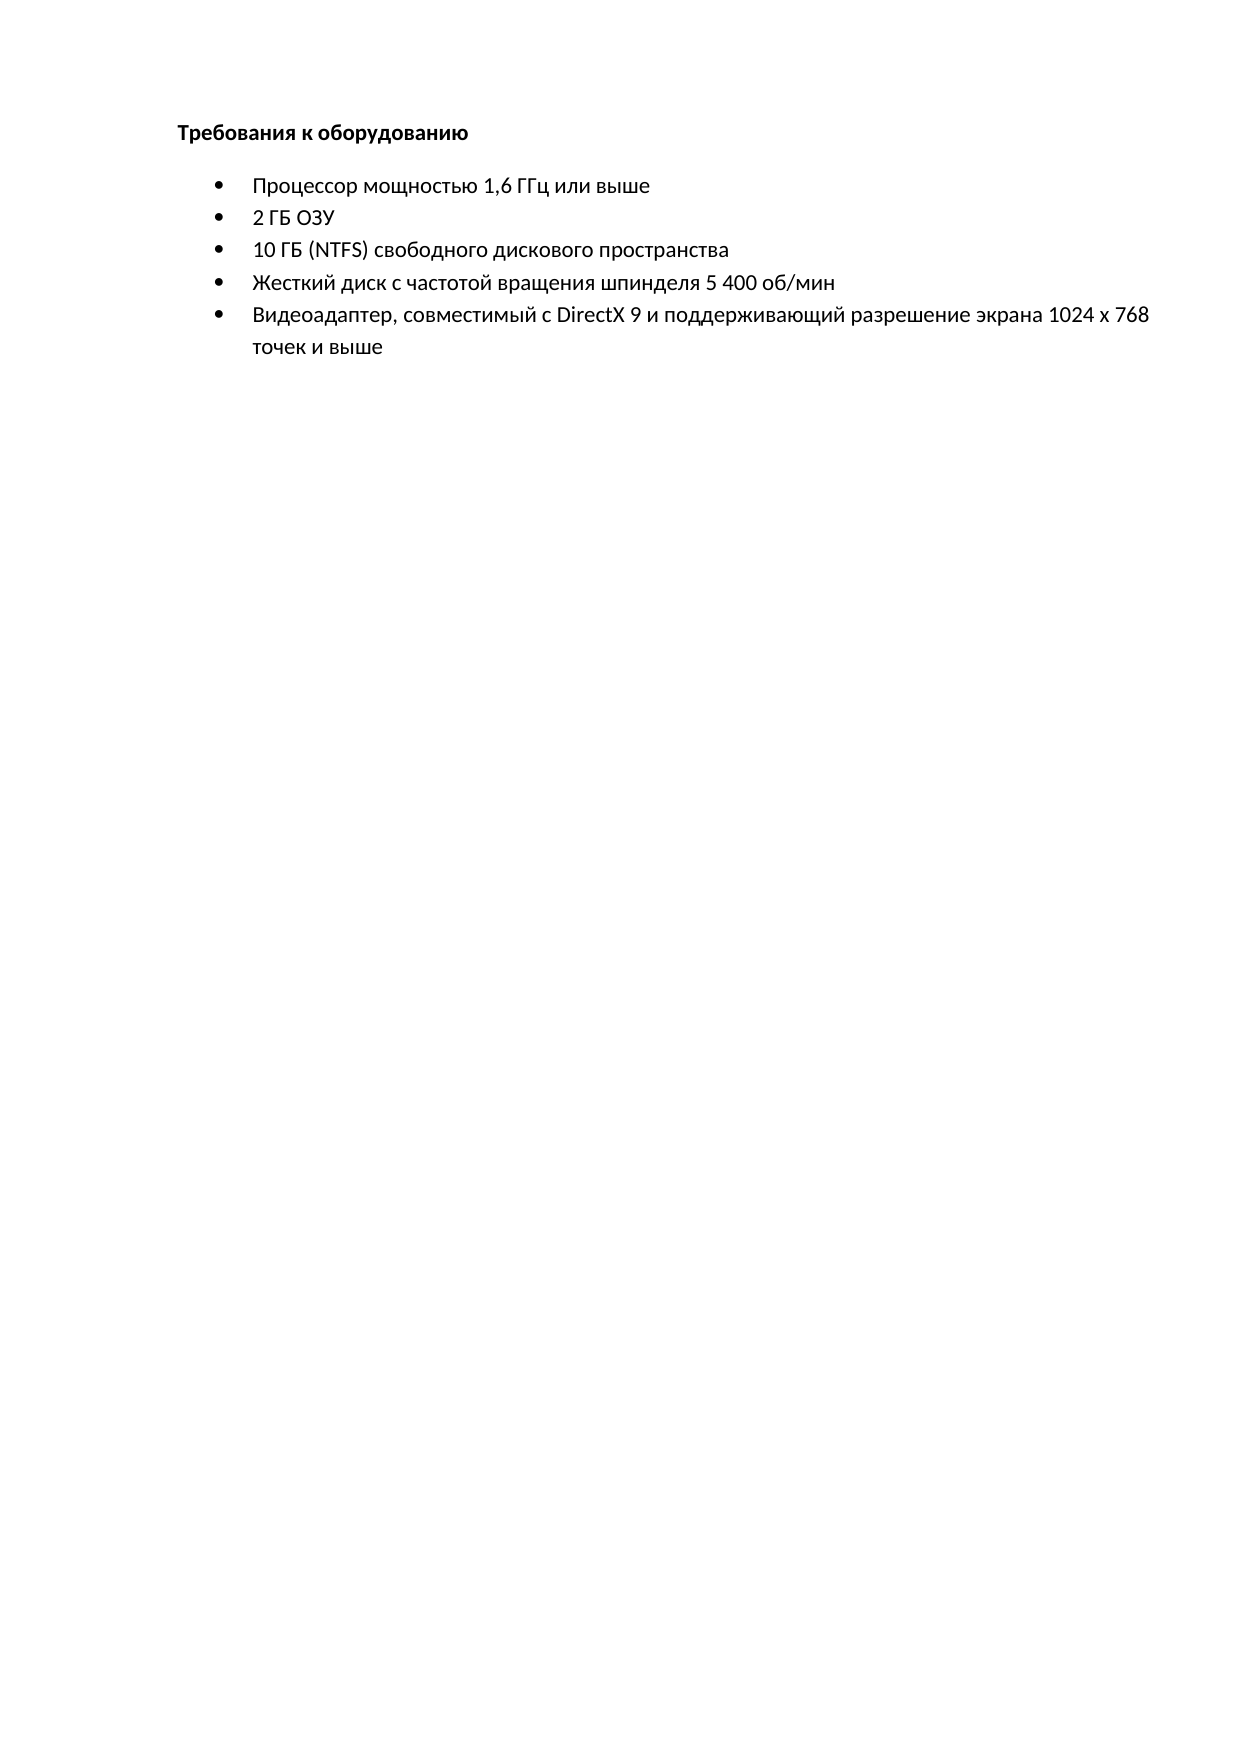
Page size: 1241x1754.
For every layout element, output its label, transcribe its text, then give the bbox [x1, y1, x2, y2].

list Жесткий диск с частотой вращения шпинделя 5 400 об/мин [215, 268, 1152, 296]
list 10 ГБ (NTFS) свободного дискового пространства [215, 236, 1152, 263]
list Видеоадаптер, совместимый с DirectX 9 и поддерживающий разрешение экрана 1024 x 768 точек и выше [215, 300, 1152, 360]
text Требования к оборудованию [177, 118, 1152, 146]
list 2 ГБ ОЗУ [215, 203, 1152, 231]
list Процессор мощностью 1,6 ГГц или выше [215, 171, 1152, 199]
